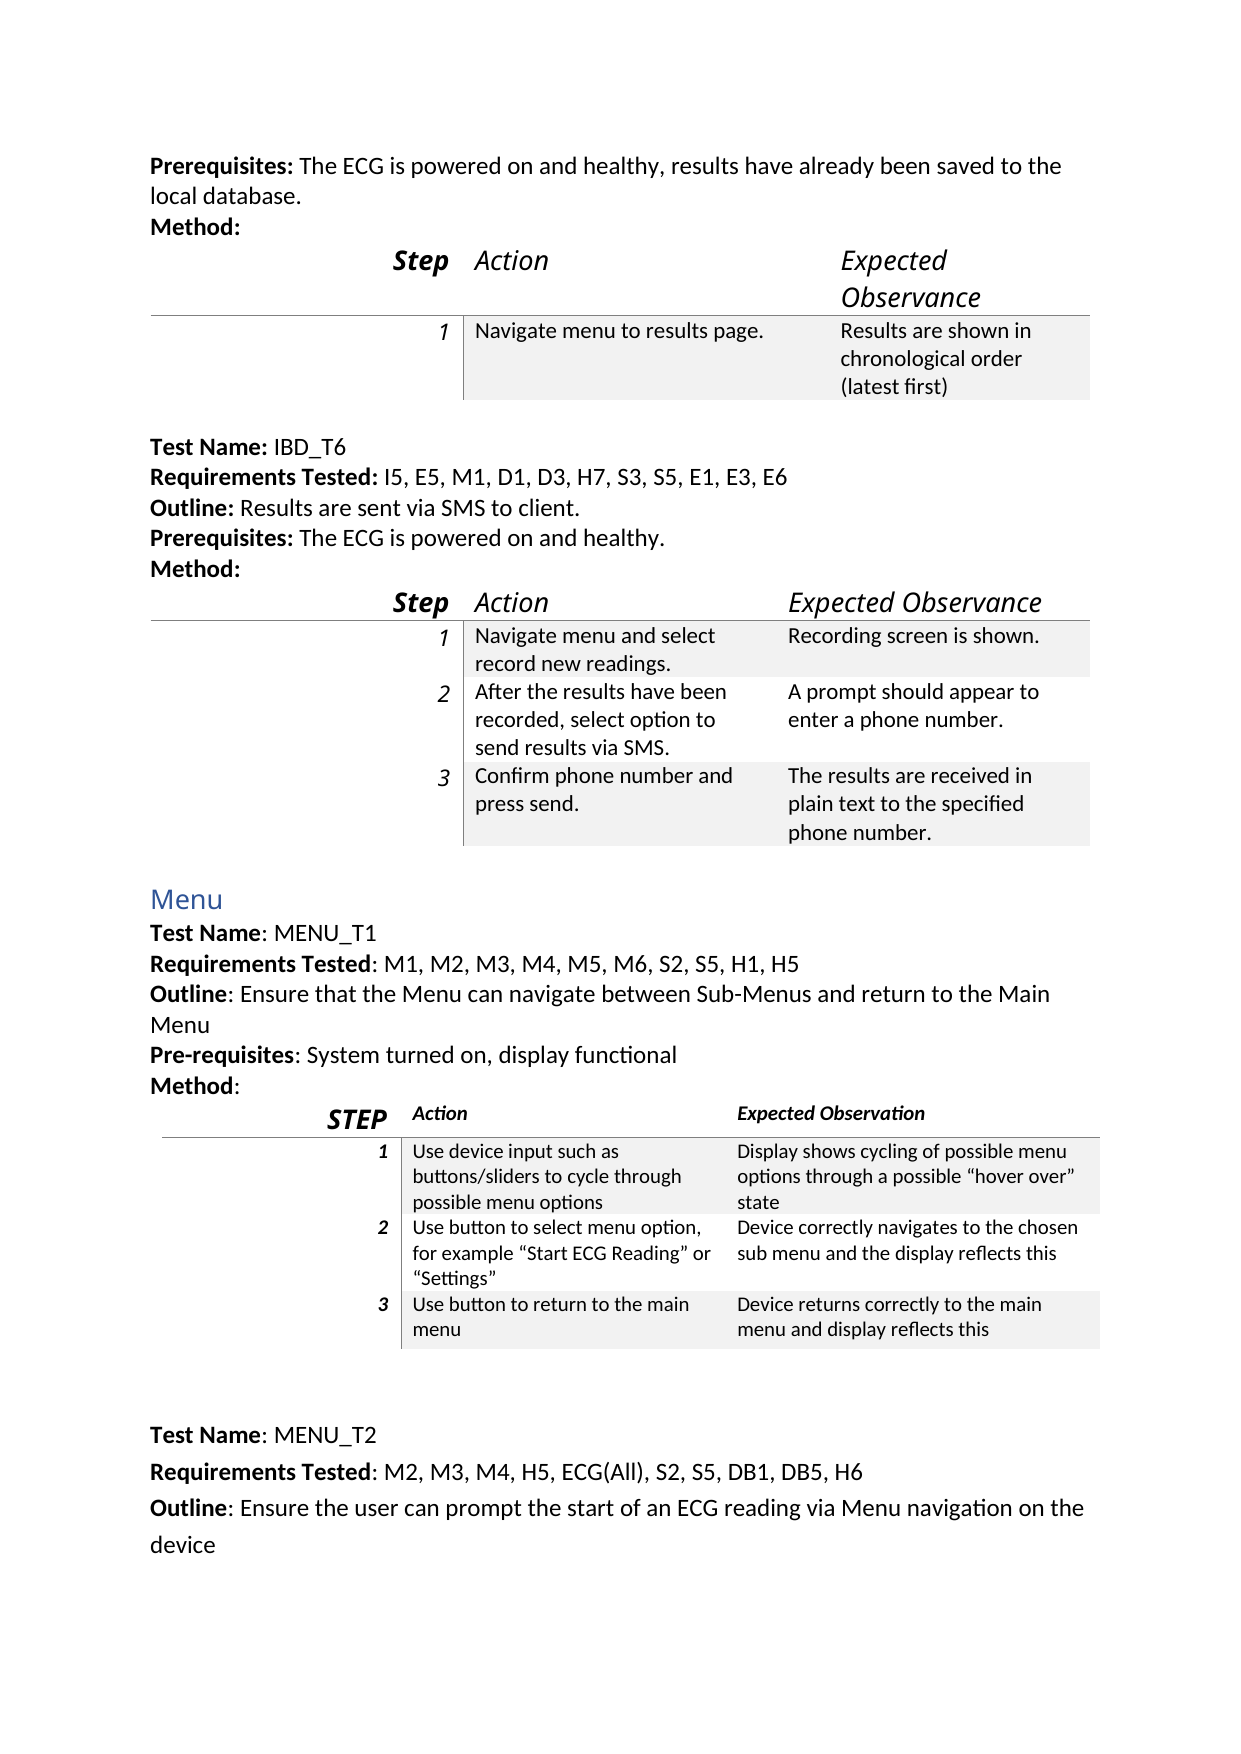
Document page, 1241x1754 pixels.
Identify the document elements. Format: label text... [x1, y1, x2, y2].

text Method: [150, 553, 1090, 583]
table_header Expected Observance [829, 242, 1090, 315]
table_header Action [464, 242, 829, 315]
table_header Expected Observance [777, 584, 1090, 620]
table_cell A prompt should appear to enter a phone number. [777, 678, 1090, 762]
table_header Action [464, 584, 777, 620]
table_header Step [151, 242, 463, 315]
table_cell 1 [151, 621, 463, 677]
text Test Name: MENU_T1 Requirements Tested: M1, M2, M3, M4, M5, M6, S2, S5, H1, H5 Outline: Ensure that the Menu can navigate between Sub-Menus and return to the Main Menu Pre-requisites: System turned on, display functional Method: [150, 917, 1090, 1100]
table_cell Use button to select menu option, for example “Start ECG Reading” or “Settings” [402, 1215, 726, 1291]
text Requirements Tested: I5, E5, M1, D1, D3, H7, S3, S5, E1, E3, E6 [150, 461, 1090, 492]
table_header Expected Observation [726, 1100, 1100, 1137]
text Test Name: IBD_T6 [150, 431, 1090, 461]
table_cell Use button to return to the main menu [402, 1291, 726, 1349]
table_cell 3 [151, 762, 463, 846]
table_cell 3 [162, 1291, 401, 1349]
table_cell 2 [162, 1215, 401, 1291]
table_cell Recording screen is shown. [777, 621, 1090, 677]
table_header Action [401, 1100, 726, 1137]
subtitle Menu [150, 880, 1090, 917]
table_cell 2 [151, 678, 463, 762]
table_cell Use device input such as buttons/sliders to cycle through possible menu options [402, 1138, 726, 1214]
table_cell 1 [151, 316, 463, 400]
text Method: [150, 211, 1090, 242]
text Prerequisites: The ECG is powered on and healthy, results have already been saved to the local database. [150, 150, 1090, 211]
table_cell Device correctly navigates to the chosen sub menu and the display reflects this [726, 1215, 1100, 1291]
table_header STEP [162, 1100, 401, 1137]
table_cell Results are shown in chronological order (latest first) [829, 316, 1090, 400]
text Prerequisites: The ECG is powered on and healthy. [150, 522, 1090, 553]
table_cell Navigate menu and select record new readings. [464, 621, 777, 677]
text Outline: Results are sent via SMS to client. [150, 492, 1090, 522]
table_cell Device returns correctly to the main menu and display reflects this [726, 1291, 1100, 1349]
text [150, 1419, 1090, 1559]
table_header Step [151, 584, 463, 620]
table_cell The results are received in plain text to the specified phone number. [777, 762, 1090, 846]
table_cell Display shows cycling of possible menu options through a possible “hover over” state [726, 1138, 1100, 1214]
table_cell After the results have been recorded, select option to send results via SMS. [464, 678, 777, 762]
table_cell 1 [162, 1138, 401, 1214]
table_cell Navigate menu to results page. [464, 316, 829, 400]
table_cell Confirm phone number and press send. [464, 762, 777, 846]
